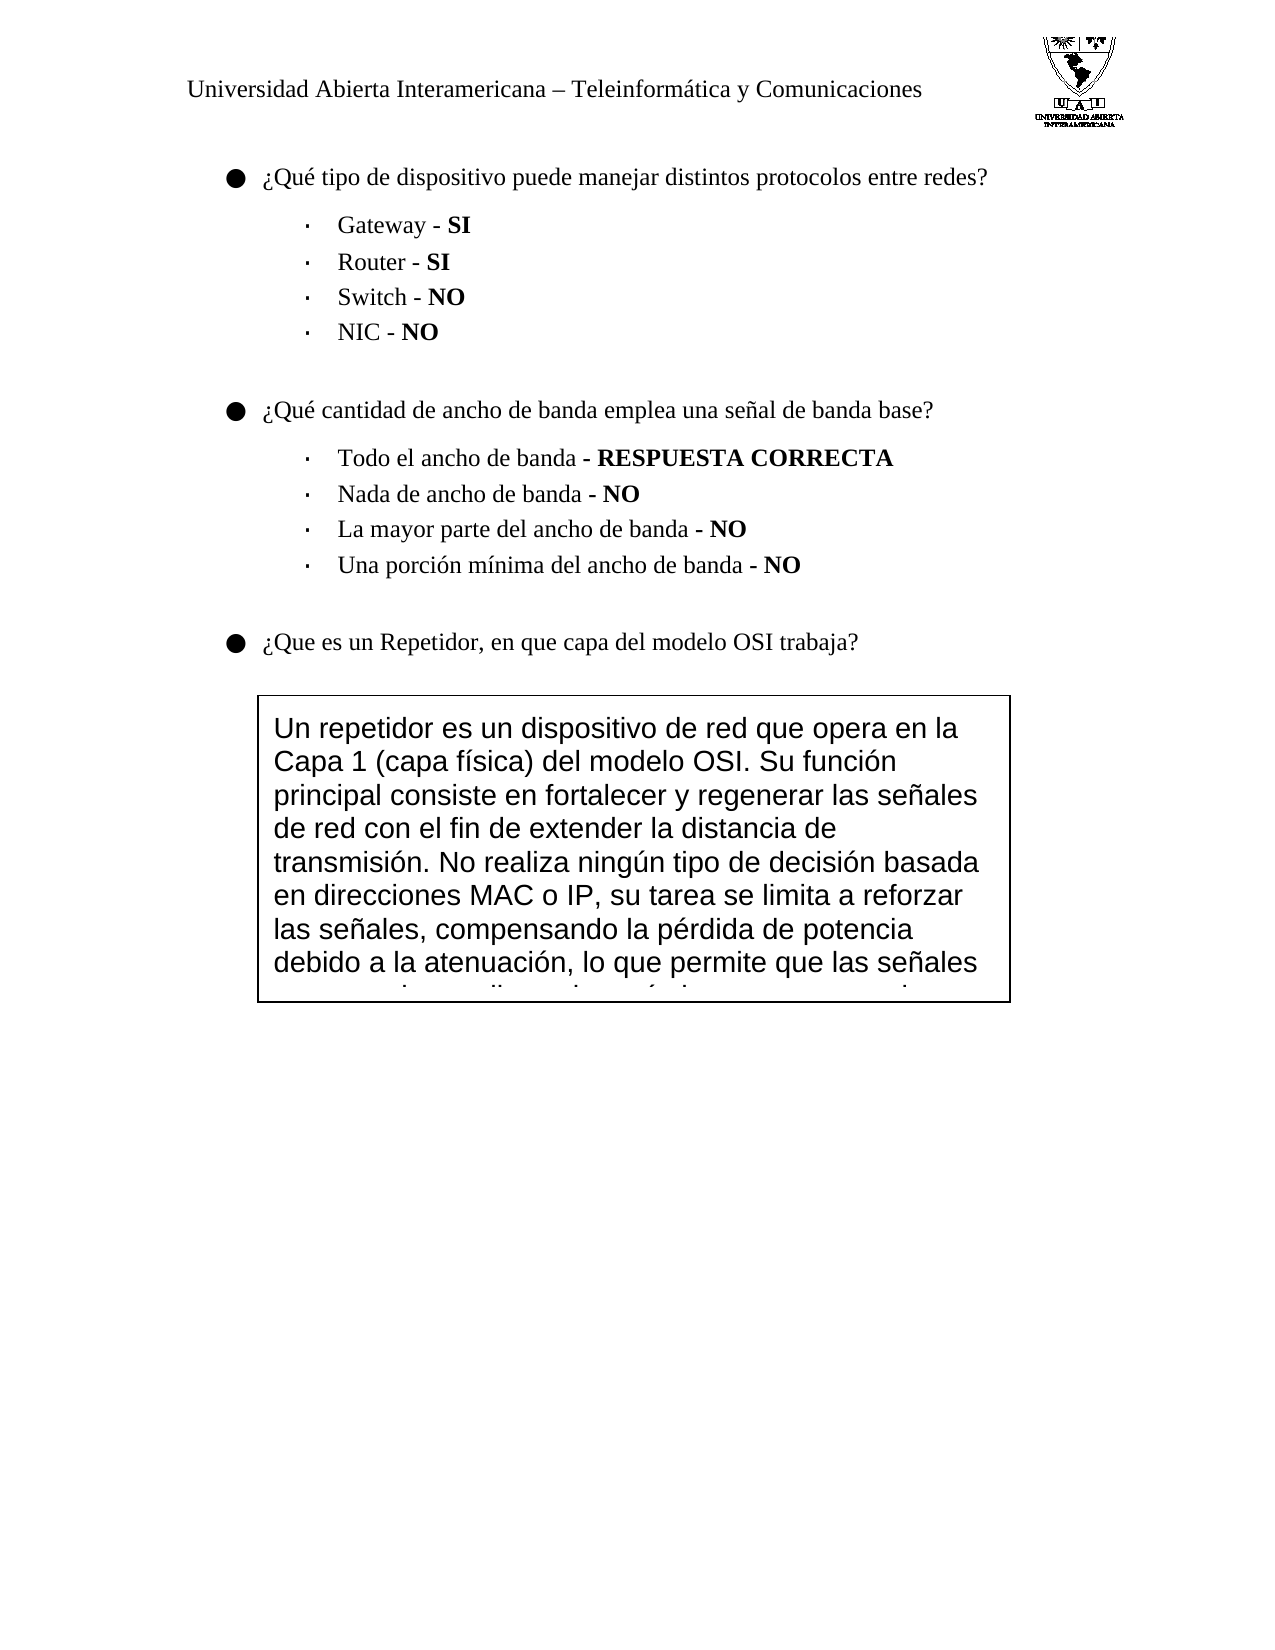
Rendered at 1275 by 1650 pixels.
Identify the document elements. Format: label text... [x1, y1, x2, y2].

list ¿Que es un Repetidor, en que capa del modelo OSI trabaja? [225, 613, 1123, 664]
list NIC - NO [300, 317, 1123, 348]
list ¿Qué cantidad de ancho de banda emplea una señal de banda base? [225, 381, 1123, 432]
list ¿Qué tipo de dispositivo puede manejar distintos protocolos entre redes? [225, 148, 1123, 199]
list Nada de ancho de banda - NO [300, 479, 1123, 510]
list Router - SI [300, 247, 1123, 277]
list Switch - NO [300, 282, 1123, 313]
list La mayor parte del ancho de banda - NO [300, 514, 1123, 545]
list Gateway - SI [300, 210, 1123, 241]
list Una porción mínima del ancho de banda - NO [300, 550, 1123, 581]
picture [1035, 37, 1124, 127]
list Todo el ancho de banda - RESPUESTA CORRECTA [300, 443, 1123, 474]
